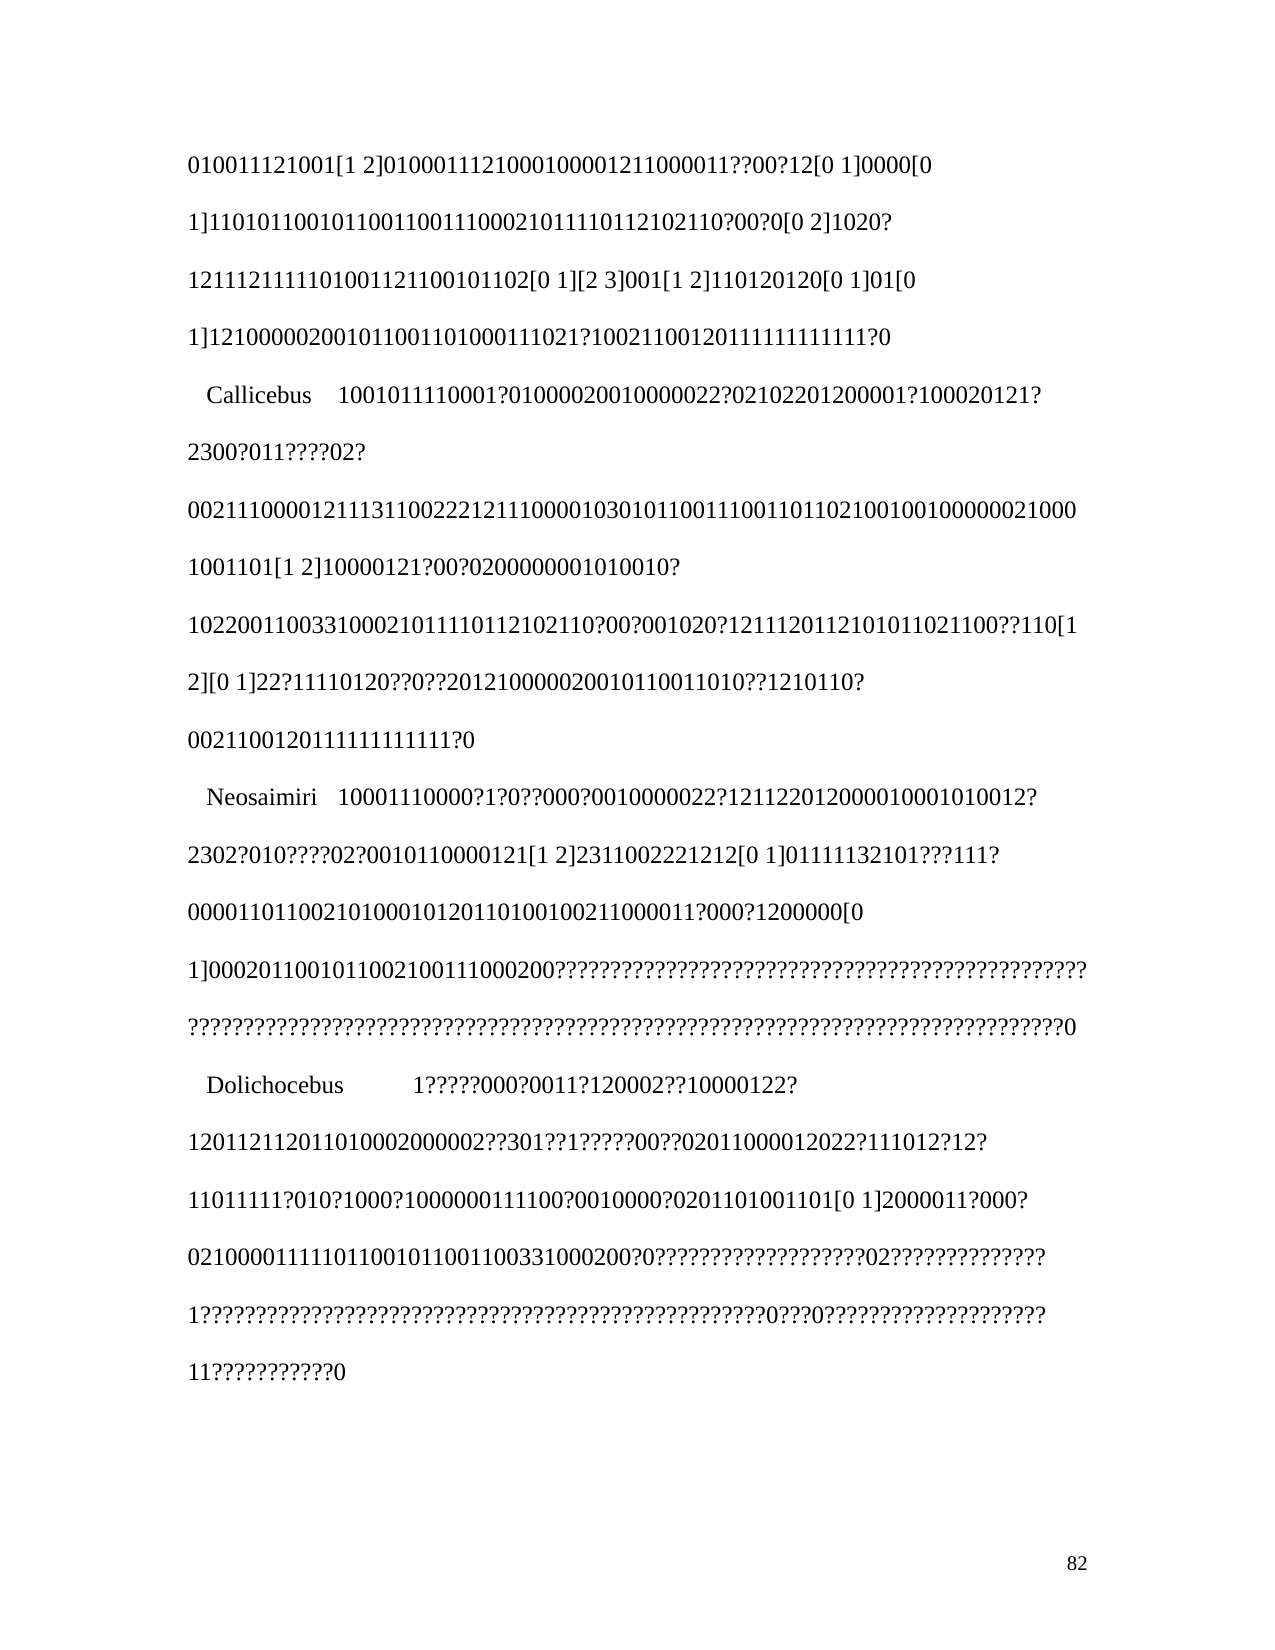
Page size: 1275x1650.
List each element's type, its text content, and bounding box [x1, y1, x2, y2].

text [187, 150, 1087, 351]
text Callicebus 1001011110001?01000020010000022?02102201200001?100020121?2300?011????02?0021110000121113110022212111000010301011001110011011021001001000000210001001101[1 2]10000121?00?0200000001010010?102200110033100021011110112102110?00?001020?1211120112101011021100??110[1 2][0 1]22?11110120??0??201210000020010110011010??1210110?0021100120111111111111?0 [187, 380, 1087, 754]
text Neosaimiri 10001110000?1?0??000?0010000022?121122012000010001010012?2302?010????02?0010110000121[1 2]2311002221212[0 1]01111132101???111?00001101100210100010120110100100211000011?000?1200000[0 1]0002011001011002100111000200???????????????????????????????????????????????????????????????????????????????????????????????????????????????????????????????0 [187, 782, 1087, 1041]
text Dolichocebus 1?????000?0011?120002??10000122?120112112011010002000002??301??1?????00??02011000012022?111012?12?11011111?010?1000?1000000111100?0010000?0201101001101[0 1]2000011?000?021000011111011001011001100331000200?0???????????????????02??????????????1???????????????????????????????????????????????????0???0????????????????????11???????????0 [187, 1070, 1087, 1386]
